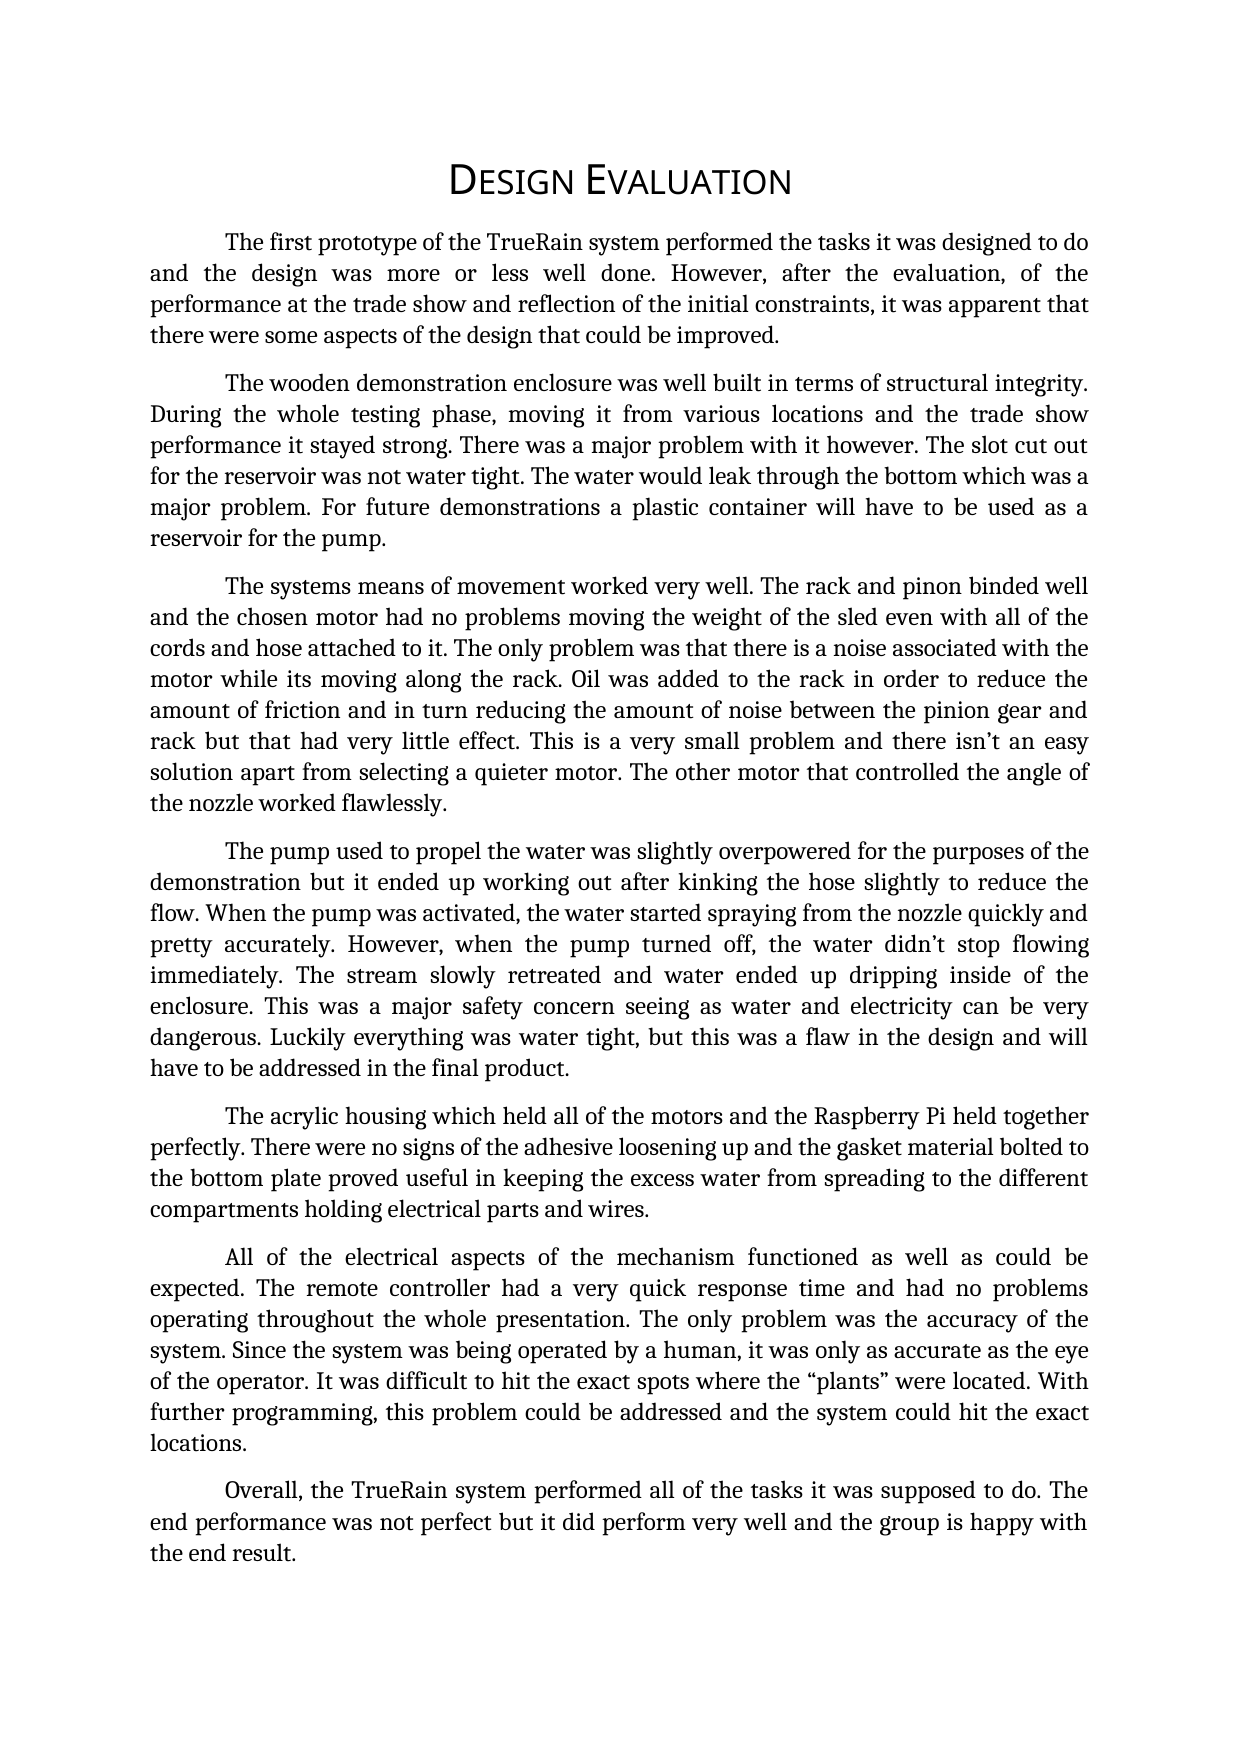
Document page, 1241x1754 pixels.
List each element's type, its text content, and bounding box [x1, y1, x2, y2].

text The first prototype of the TrueRain system performed the tasks it was designed to do and the design was more or less well done. However, after the evaluation, of the performance at the trade show and reflection of the initial constraints, it was apparent that there were some aspects of the design that could be improved. [150, 228, 1090, 350]
text The pump used to propel the water was slightly overpowered for the purposes of the demonstration but it ended up working out after kinking the hose slightly to reduce the flow. When the pump was activated, the water started spraying from the nozzle quickly and pretty accurately. However, when the pump turned off, the water didn’t stop flowing immediately. The stream slowly retreated and water ended up dripping inside of the enclosure. This was a major safety concern seeing as water and electricity can be very dangerous. Luckily everything was water tight, but this was a flaw in the design and will have to be addressed in the final product. [150, 837, 1090, 1083]
text The wooden demonstration enclosure was well built in terms of structural integrity. During the whole testing phase, moving it from various locations and the trade show performance it stayed strong. There was a major problem with it however. The slot cut out for the reservoir was not water tight. The water would leak through the bottom which was a major problem. For future demonstrations a plastic container will have to be used as a reservoir for the pump. [150, 369, 1090, 553]
text The acrylic housing which held all of the motors and the Raspberry Pi held together perfectly. There were no signs of the adhesive loosening up and the gasket material bolted to the bottom plate proved useful in keeping the excess water from spreading to the different compartments holding electrical parts and wires. [150, 1102, 1090, 1223]
text All of the electrical aspects of the mechanism functioned as well as could be expected. The remote controller had a very quick response time and had no problems operating throughout the whole presentation. The only problem was the accuracy of the system. Since the system was being operated by a human, it was only as accurate as the eye of the operator. It was difficult to hit the exact spots where the “plants” were located. With further programming, this problem could be addressed and the system could hit the exact locations. [150, 1242, 1090, 1457]
text Overall, the TrueRain system performed all of the tasks it was supposed to do. The end performance was not perfect but it did perform very well and the group is happy with the end result. [150, 1476, 1090, 1567]
text The systems means of movement worked very well. The rack and pinon binded well and the chosen motor had no problems moving the weight of the sled even with all of the cords and hose attached to it. The only problem was that there is a noise associated with the motor while its moving along the rack. Oil was added to the rack in order to reduce the amount of friction and in turn reducing the amount of noise between the pinion gear and rack but that had very little effect. This is a very small problem and there isn’t an easy solution apart from selecting a quieter motor. The other motor that controlled the angle of the nozzle worked flawlessly. [150, 572, 1090, 818]
text DESIGN EVALUATION [150, 150, 1090, 207]
